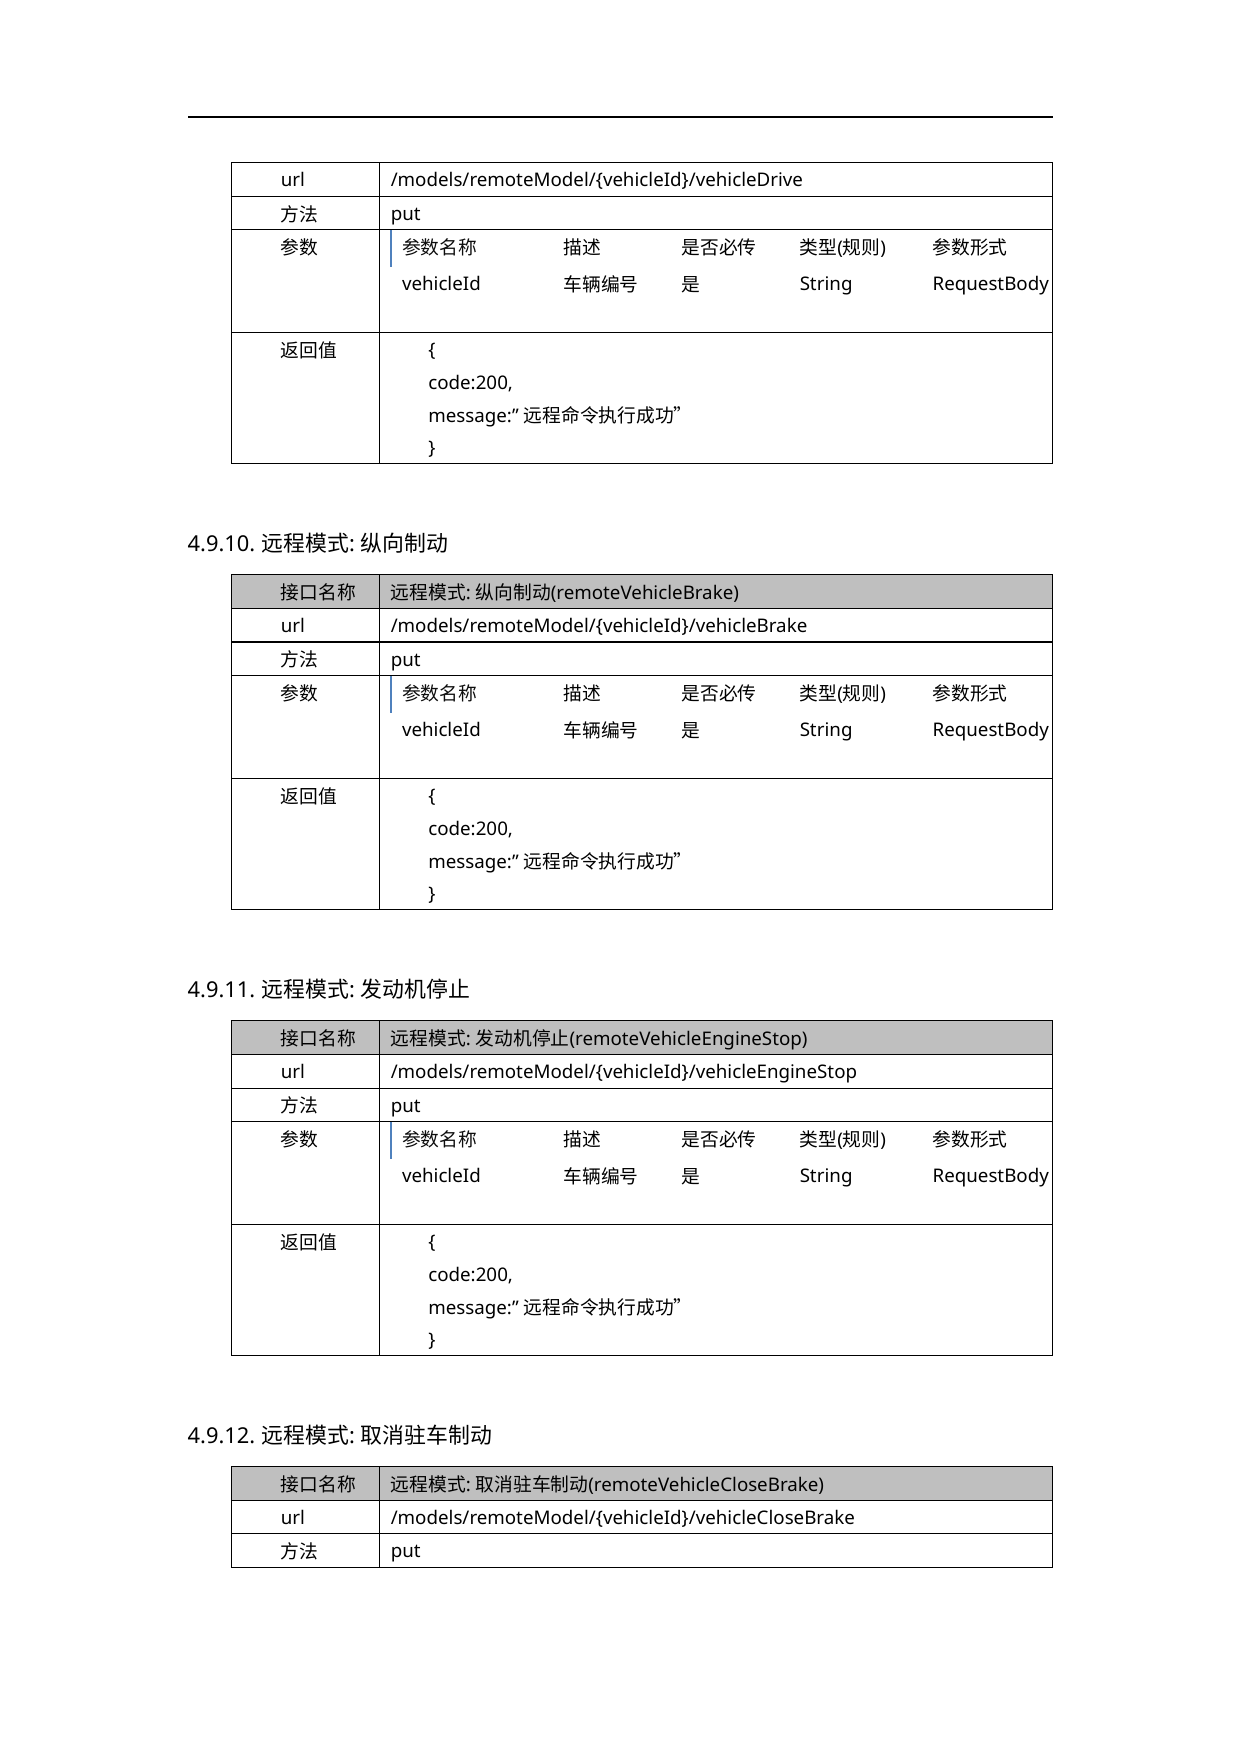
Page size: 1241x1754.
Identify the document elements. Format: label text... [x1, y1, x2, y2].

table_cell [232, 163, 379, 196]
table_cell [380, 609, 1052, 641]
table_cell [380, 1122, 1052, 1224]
list 远程模式: 取消驻车制动 [187, 1417, 1053, 1450]
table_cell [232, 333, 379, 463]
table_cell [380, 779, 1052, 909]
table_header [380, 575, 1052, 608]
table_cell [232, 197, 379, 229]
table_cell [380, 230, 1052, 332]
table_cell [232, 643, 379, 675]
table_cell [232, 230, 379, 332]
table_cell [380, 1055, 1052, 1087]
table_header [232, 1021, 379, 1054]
list 远程模式: 发动机停止 [187, 972, 1053, 1004]
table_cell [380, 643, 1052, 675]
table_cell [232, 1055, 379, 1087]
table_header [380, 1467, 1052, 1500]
list 远程模式: 纵向制动 [187, 526, 1053, 558]
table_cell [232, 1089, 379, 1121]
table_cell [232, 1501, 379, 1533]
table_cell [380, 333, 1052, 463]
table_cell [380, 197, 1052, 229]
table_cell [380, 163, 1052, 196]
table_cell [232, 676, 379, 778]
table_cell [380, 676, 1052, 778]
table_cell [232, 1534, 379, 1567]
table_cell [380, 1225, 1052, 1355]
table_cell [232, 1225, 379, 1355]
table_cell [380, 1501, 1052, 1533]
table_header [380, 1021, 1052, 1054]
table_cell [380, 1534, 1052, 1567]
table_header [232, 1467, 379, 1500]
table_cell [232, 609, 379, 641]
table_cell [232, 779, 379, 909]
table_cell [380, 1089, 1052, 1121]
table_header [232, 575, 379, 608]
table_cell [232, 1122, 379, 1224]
